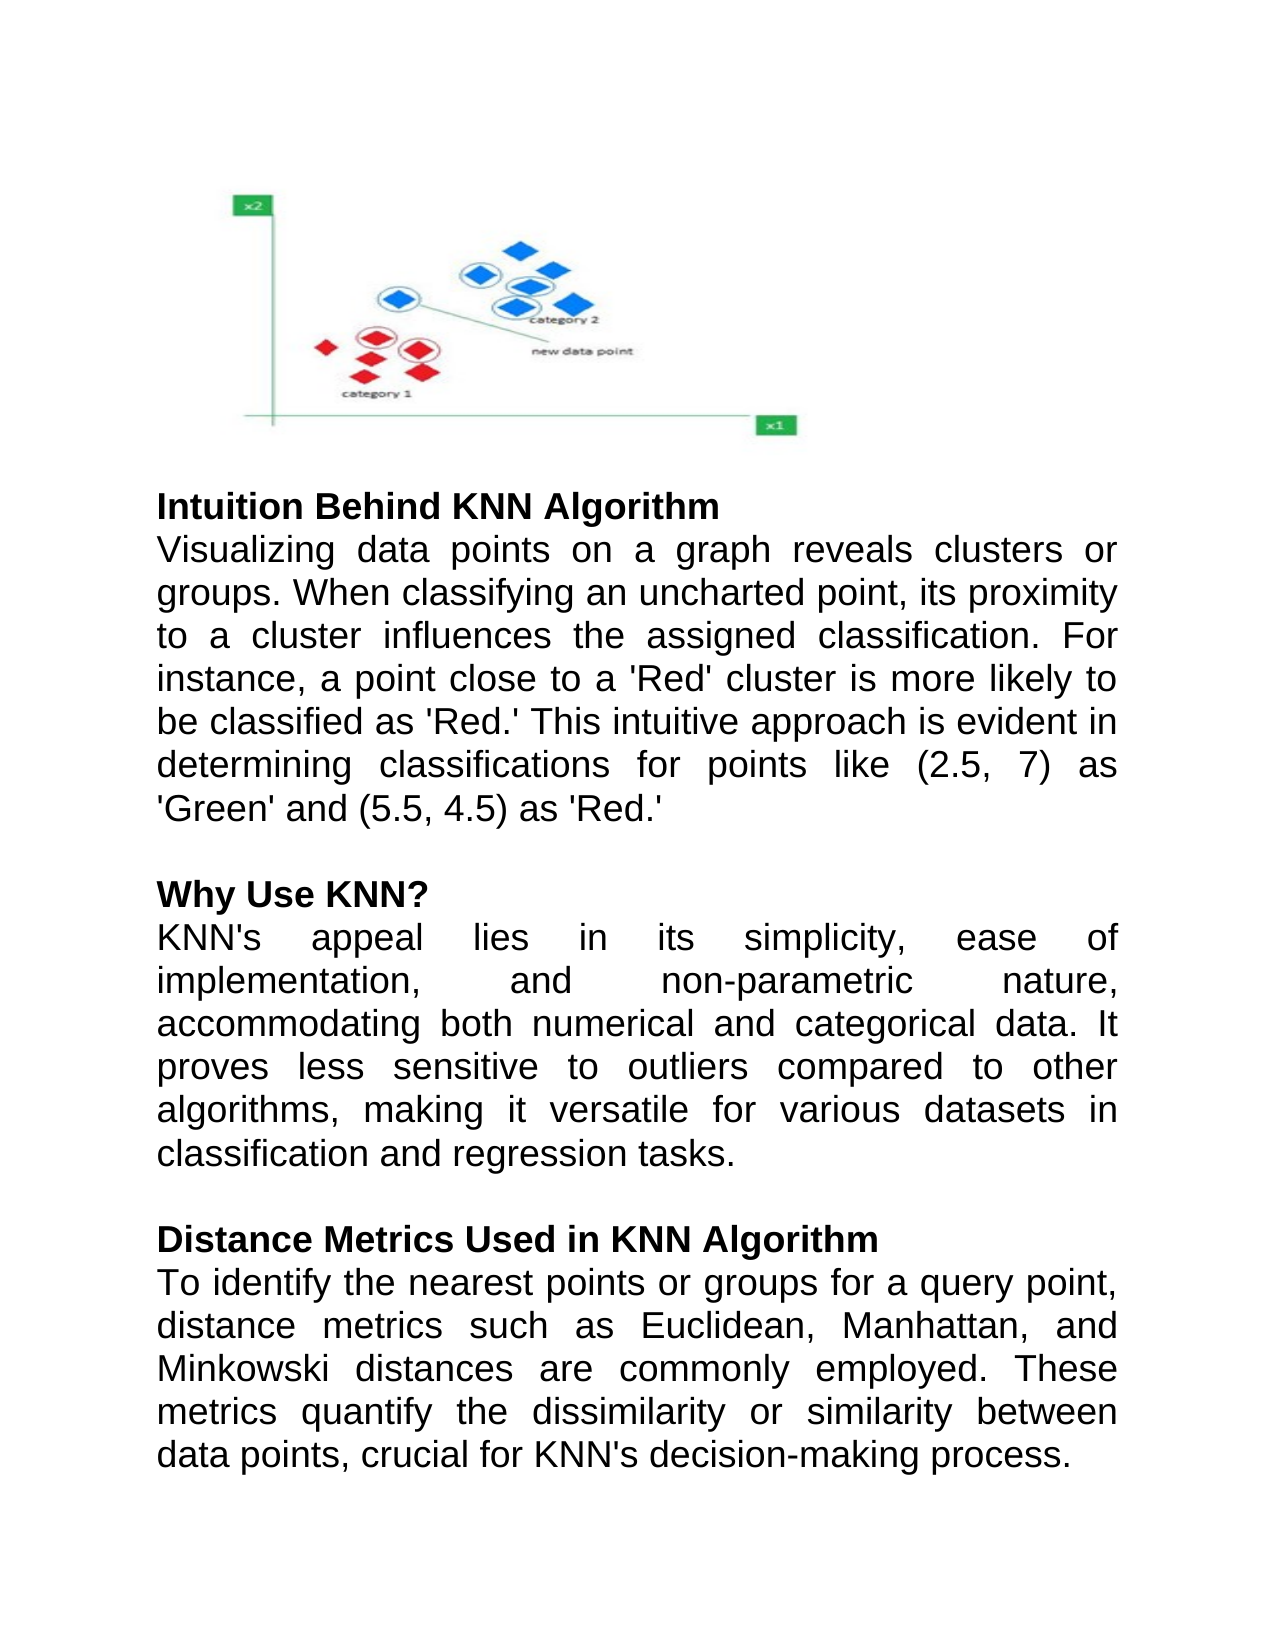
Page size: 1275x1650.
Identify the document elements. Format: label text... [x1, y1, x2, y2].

text Intuition Behind KNN Algorithm [156, 484, 1118, 527]
text Distance Metrics Used in KNN Algorithm [156, 1217, 1118, 1260]
text KNN's appeal lies in its simplicity, ease of implementation, and non-parametric nature, accommodating both numerical and categorical data. It proves less sensitive to outliers compared to other algorithms, making it versatile for various datasets in classification and regression tasks. [156, 915, 1118, 1174]
text To identify the nearest points or groups for a query point, distance metrics such as Euclidean, Manhattan, and Minkowski distances are commonly employed. These metrics quantify the dissimilarity or similarity between data points, crucial for KNN's decision-making process. [156, 1260, 1118, 1476]
picture [156, 150, 890, 484]
text Visualizing data points on a graph reveals clusters or groups. When classifying an uncharted point, its proximity to a cluster influences the assigned classification. For instance, a point close to a 'Red' cluster is more likely to be classified as 'Red.' This intuitive approach is evident in determining classifications for points like (2.5, 7) as 'Green' and (5.5, 4.5) as 'Red.' [156, 527, 1118, 829]
text Why Use KNN? [156, 872, 1118, 915]
